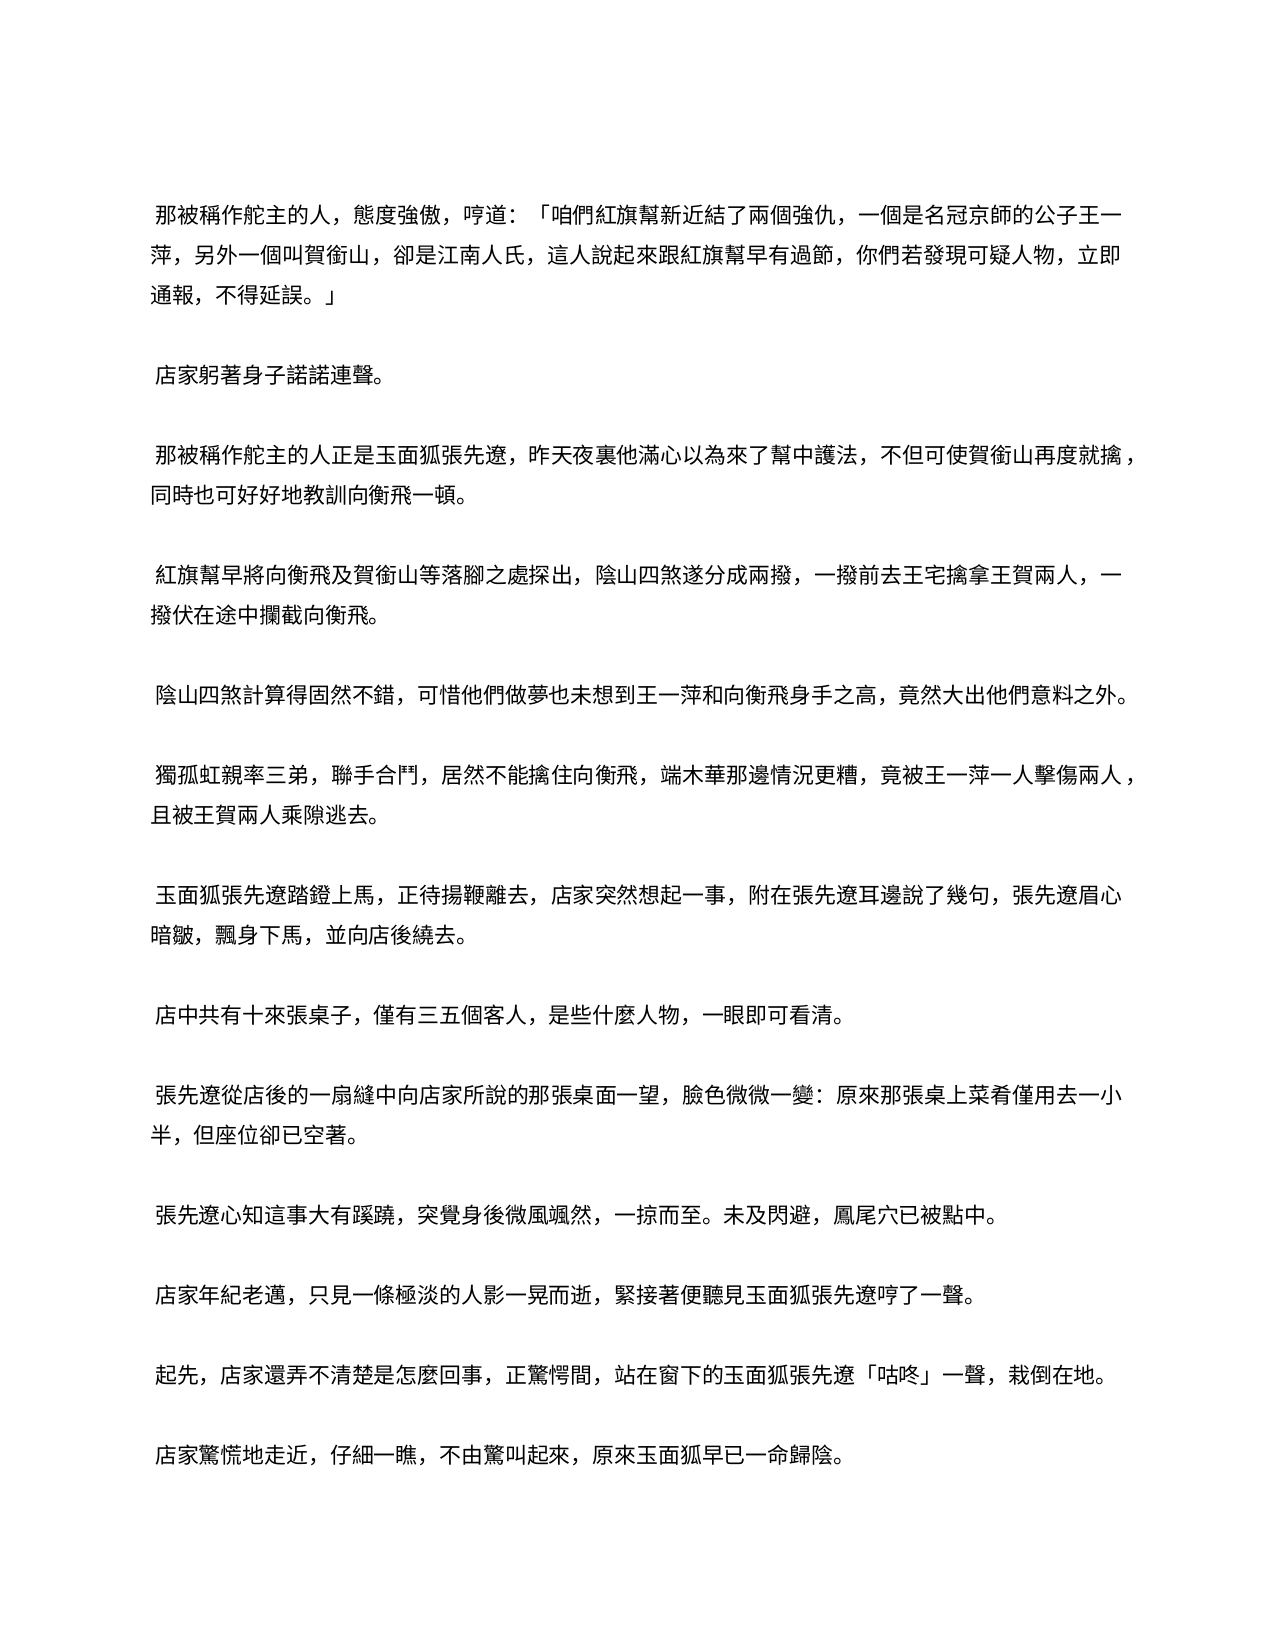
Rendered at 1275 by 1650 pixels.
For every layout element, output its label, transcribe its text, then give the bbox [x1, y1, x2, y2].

text 店中共有十來張桌子，僅有三五個客人，是些什麼人物，一眼即可看清。 [150, 990, 1125, 1030]
text 起先，店家還弄不清楚是怎麼回事，正驚愕間，站在窗下的玉面狐張先遼「咕咚」一聲，栽倒在地。 [150, 1350, 1125, 1390]
text 紅旗幫早將向衡飛及賀銜山等落腳之處探出，陰山四煞遂分成兩撥，一撥前去王宅擒拿王賀兩人，一撥伏在途中攔截向衡飛。 [150, 550, 1125, 630]
text 張先遼從店後的一扇縫中向店家所說的那張桌面一望，臉色微微一變：原來那張桌上菜肴僅用去一小半，但座位卻已空著。 [150, 1070, 1125, 1150]
text 那被稱作舵主的人，態度強傲，哼道：「咱們紅旗幫新近結了兩個強仇，一個是名冠京師的公子王一萍，另外一個叫賀銜山，卻是江南人氏，這人說起來跟紅旗幫早有過節，你們若發現可疑人物，立即通報，不得延誤。」 [150, 190, 1125, 310]
text 陰山四煞計算得固然不錯，可惜他們做夢也未想到王一萍和向衡飛身手之高，竟然大出他們意料之外。 [150, 670, 1125, 710]
text 店家驚慌地走近，仔細一瞧，不由驚叫起來，原來玉面狐早已一命歸陰。 [150, 1430, 1125, 1470]
text 張先遼心知這事大有蹊蹺，突覺身後微風颯然，一掠而至。未及閃避，鳳尾穴已被點中。 [150, 1190, 1125, 1230]
text 玉面狐張先遼踏鐙上馬，正待揚鞭離去，店家突然想起一事，附在張先遼耳邊說了幾句，張先遼眉心暗皺，飄身下馬，並向店後繞去。 [150, 870, 1125, 950]
text 店家躬著身子諾諾連聲。 [150, 350, 1125, 390]
text 店家年紀老邁，只見一條極淡的人影一晃而逝，緊接著便聽見玉面狐張先遼哼了一聲。 [150, 1270, 1125, 1310]
text 那被稱作舵主的人正是玉面狐張先遼，昨天夜裏他滿心以為來了幫中護法，不但可使賀銜山再度就擒，同時也可好好地教訓向衡飛一頓。 [150, 430, 1125, 510]
text 獨孤虹親率三弟，聯手合鬥，居然不能擒住向衡飛，端木華那邊情況更糟，竟被王一萍一人擊傷兩人，且被王賀兩人乘隙逃去。 [150, 750, 1125, 830]
